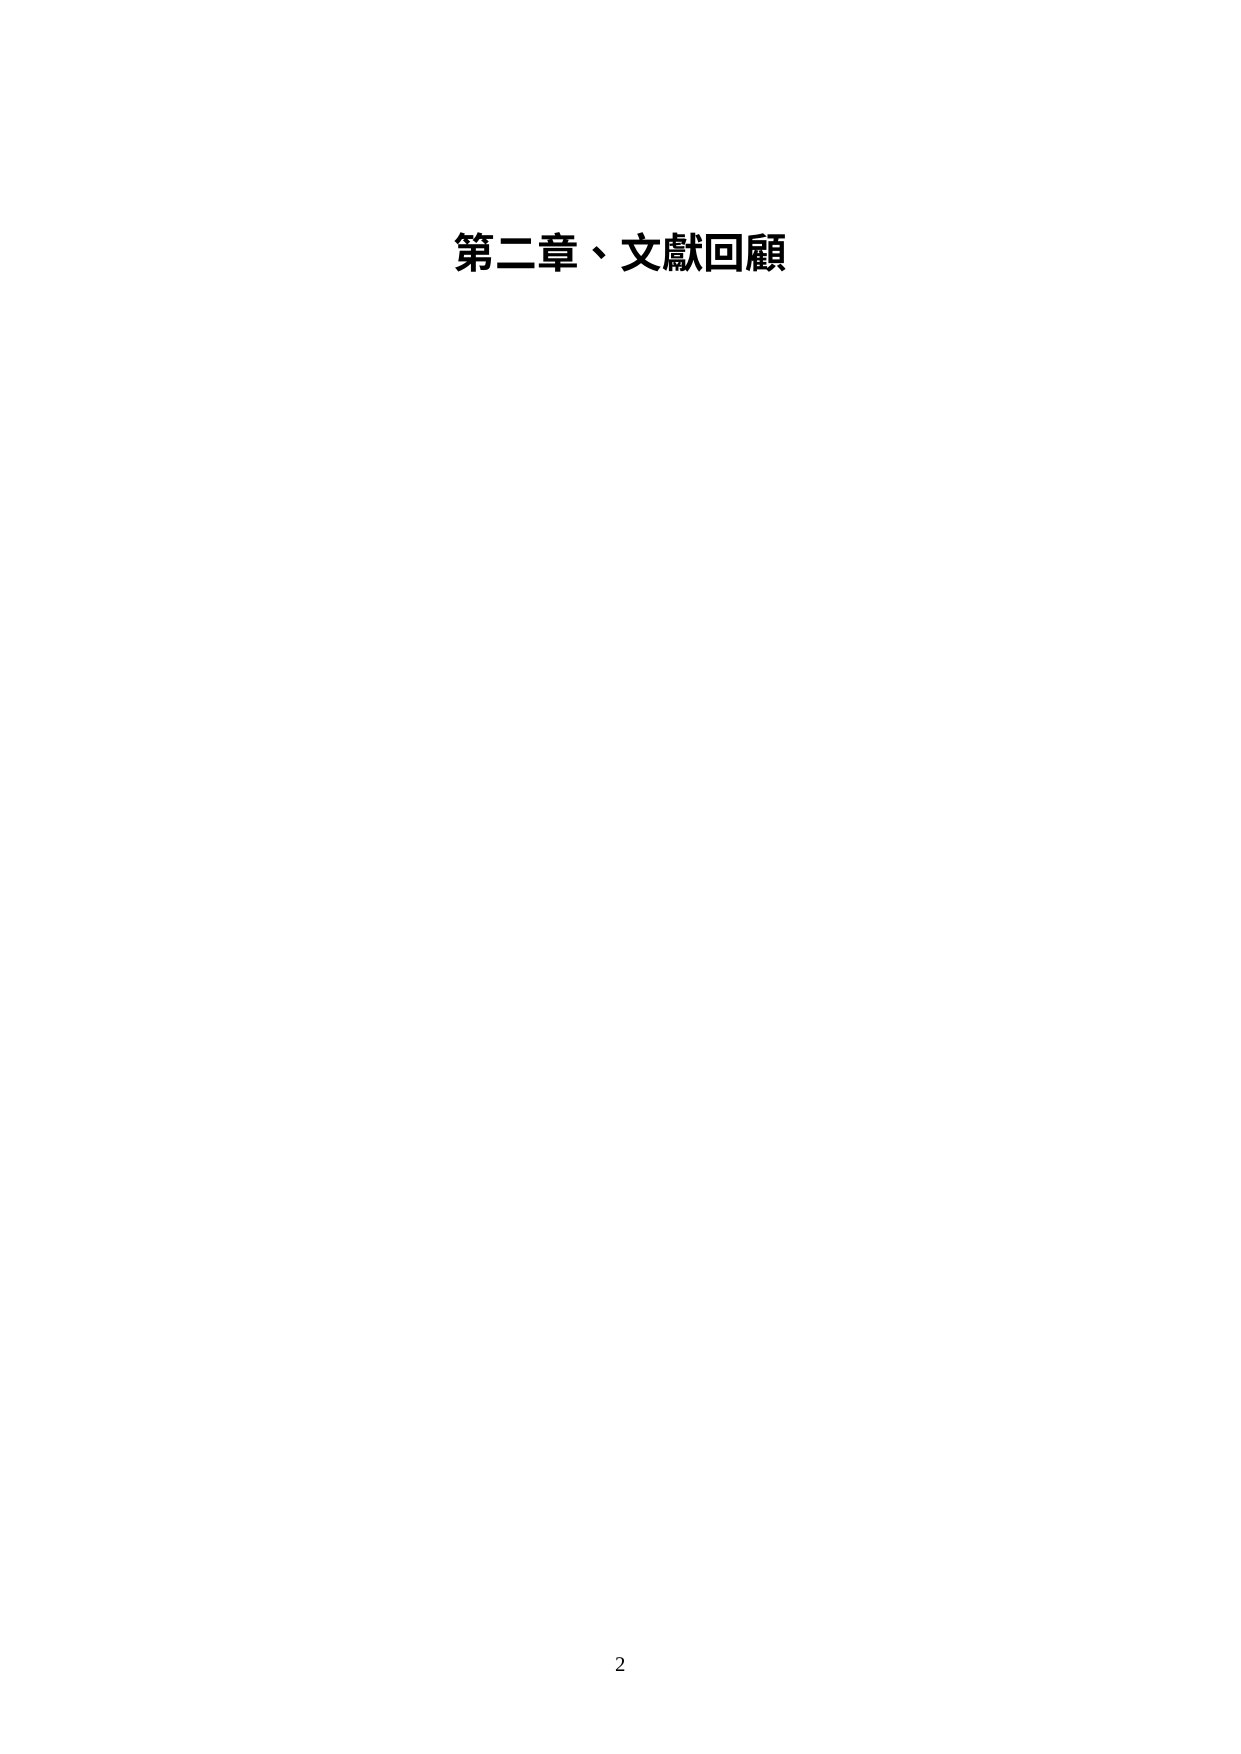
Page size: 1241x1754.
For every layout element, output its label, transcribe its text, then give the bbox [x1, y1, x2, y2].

subtitle 第二章、文獻回顧 [177, 213, 1063, 288]
